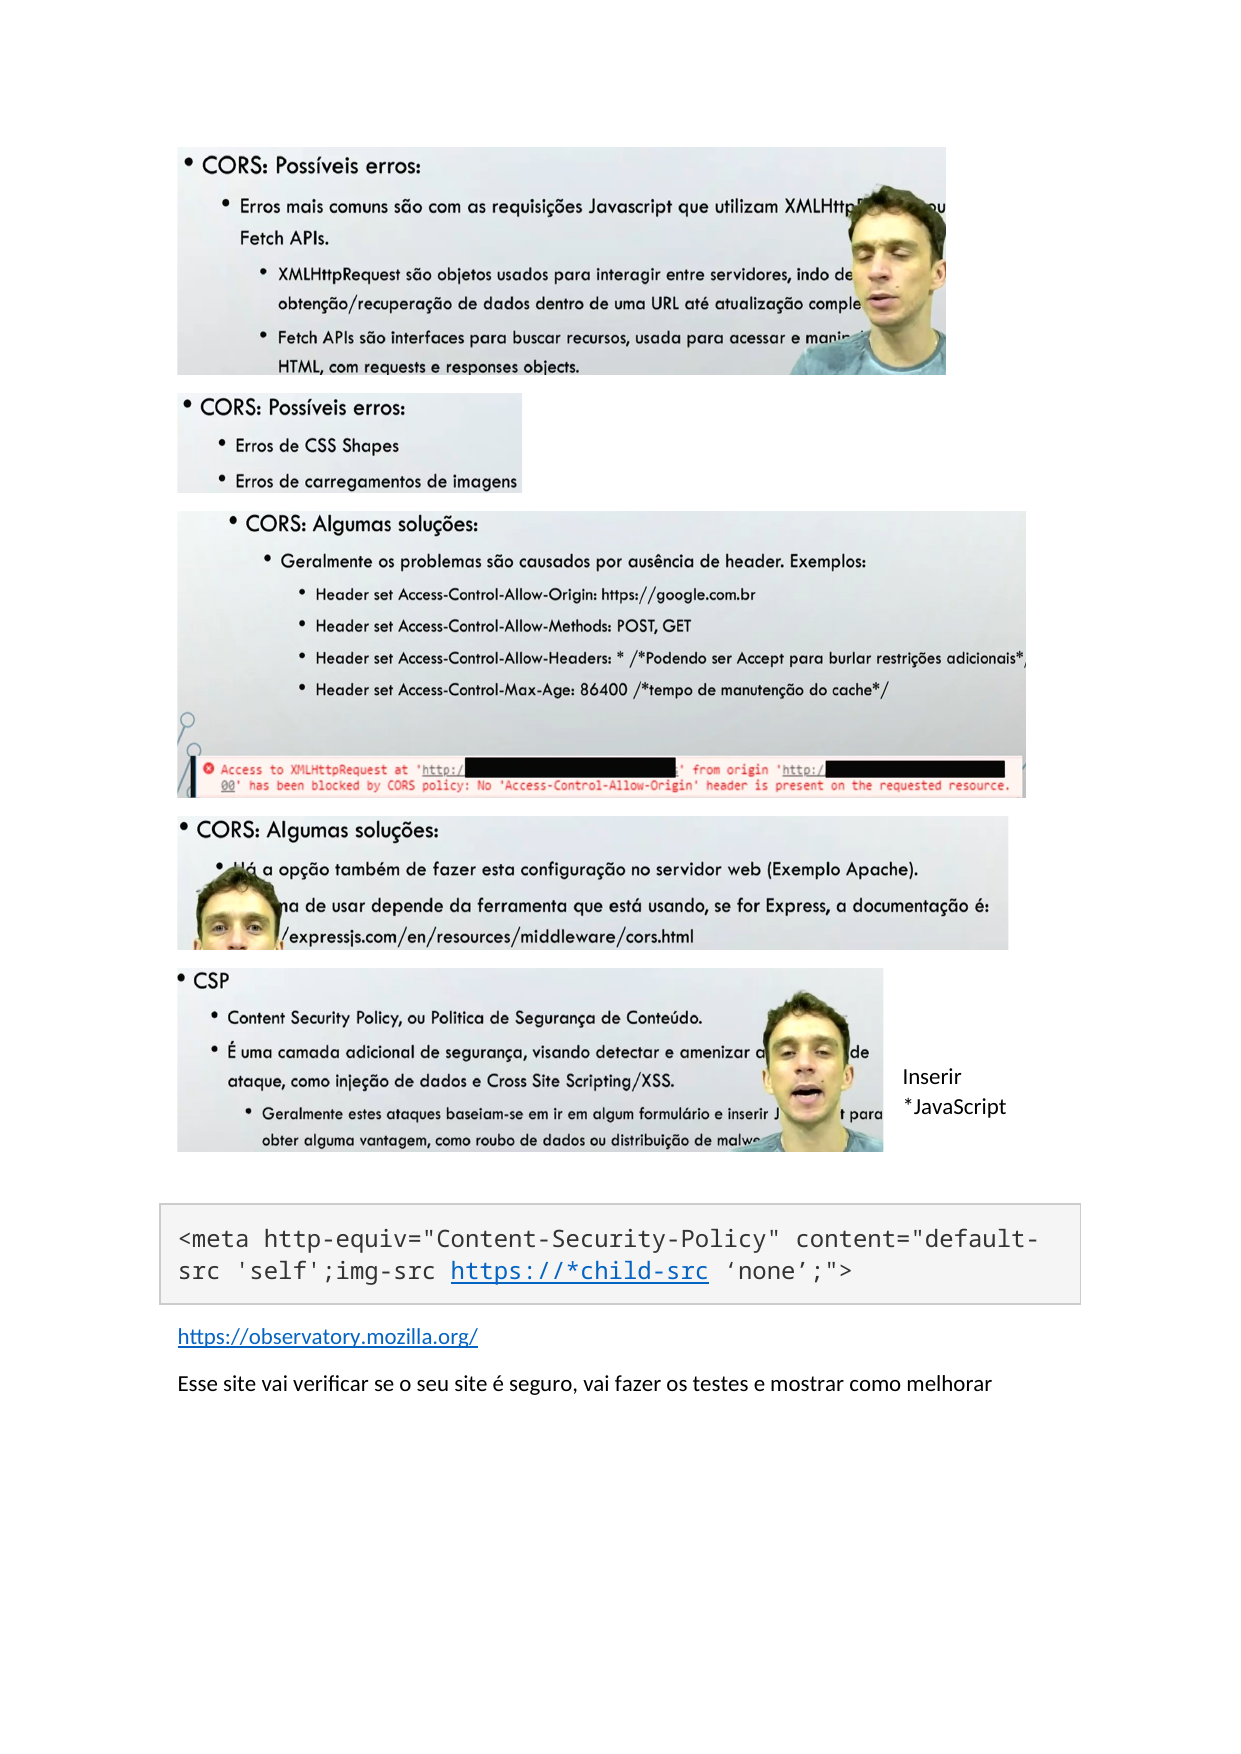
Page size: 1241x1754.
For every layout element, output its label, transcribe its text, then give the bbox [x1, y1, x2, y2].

text Esse site vai verificar se o seu site é seguro, vai fazer os testes e mostrar como melhorar [177, 1369, 1063, 1397]
picture [177, 511, 1026, 798]
picture [177, 393, 523, 493]
text https://observatory.mozilla.org/ [177, 1322, 1063, 1350]
picture [177, 147, 946, 375]
text Inserir *JavaScript [177, 1062, 1063, 1184]
picture [177, 968, 884, 1152]
picture [177, 816, 1009, 950]
text <meta http-equiv="Content-Security-Policy" content="default-src 'self';img-src https://*child-src ‘none’;"> [161, 1205, 1080, 1303]
